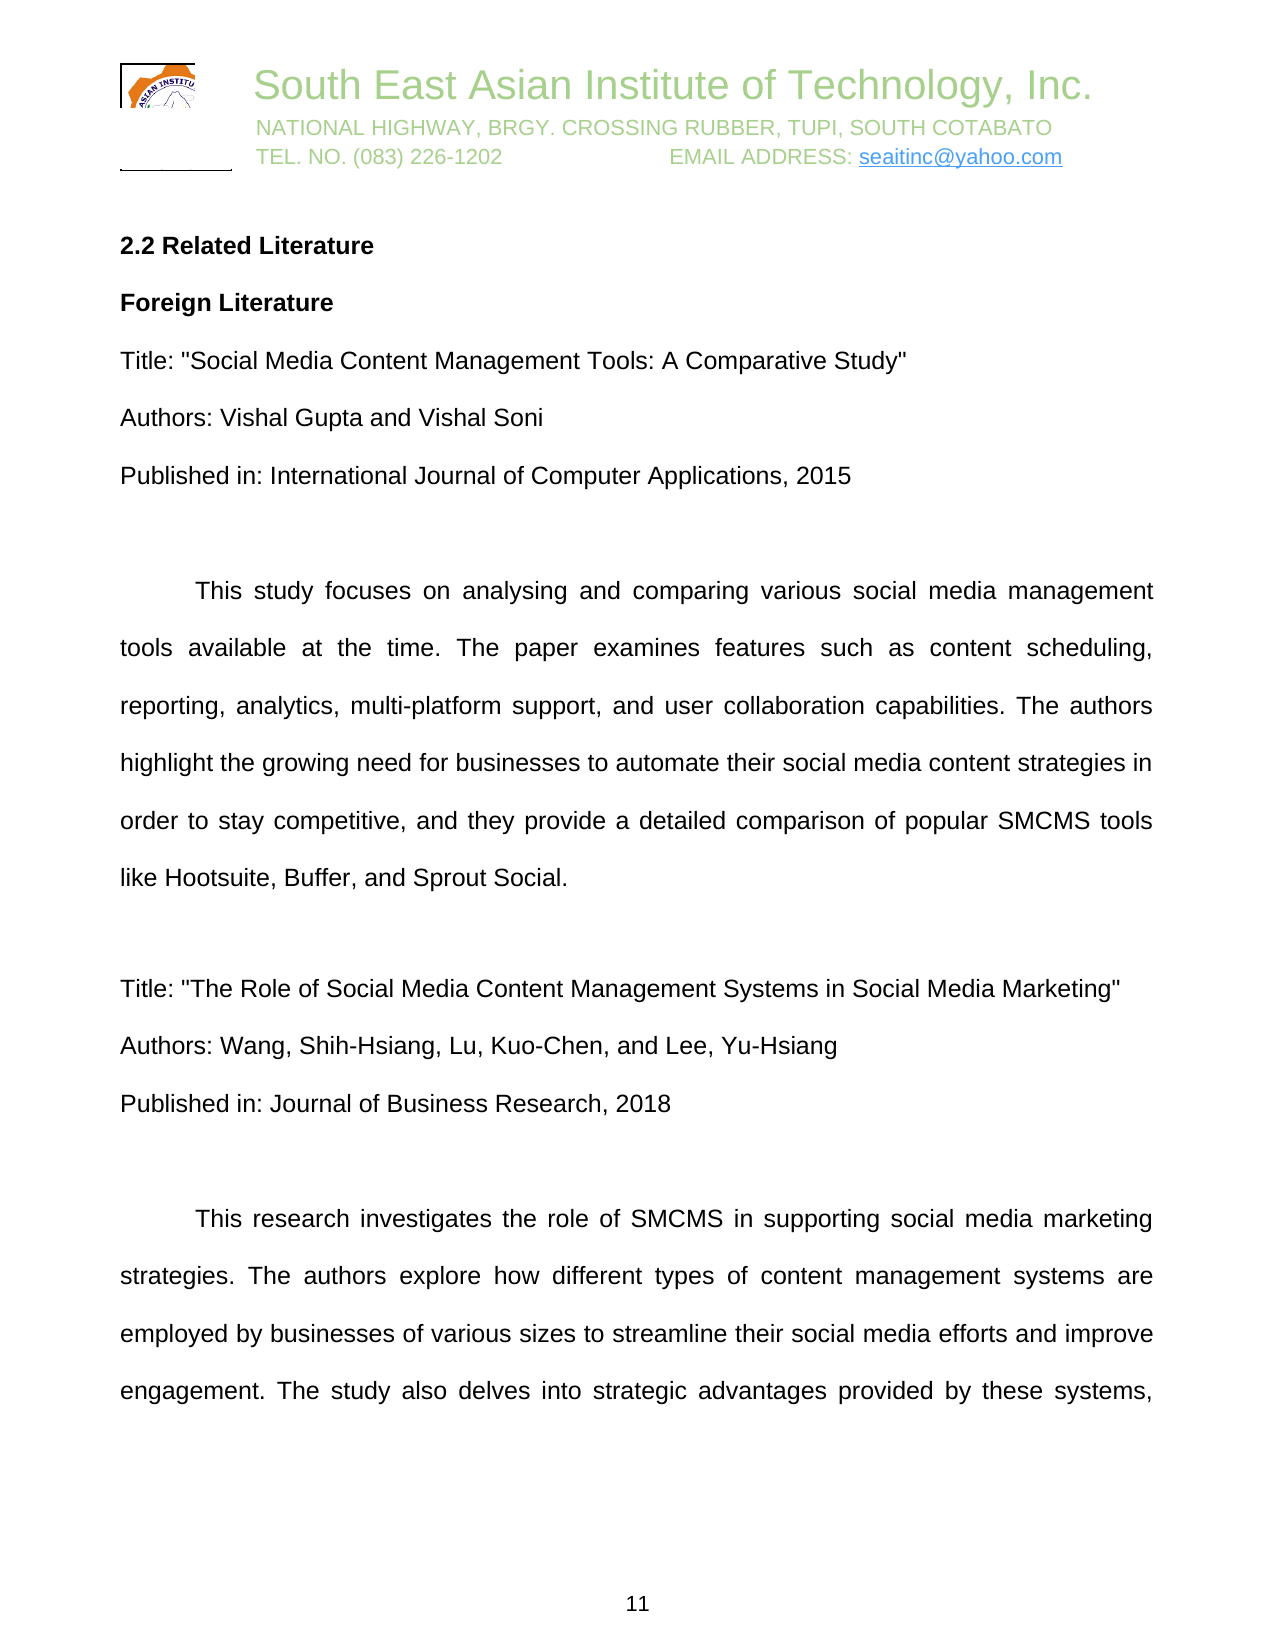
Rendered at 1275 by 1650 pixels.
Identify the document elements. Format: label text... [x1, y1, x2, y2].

text Published in: Journal of Business Research, 2018 [120, 1089, 1155, 1117]
picture [122, 65, 195, 108]
text Title: "Social Media Content Management Tools: A Comparative Study" [120, 346, 1155, 375]
text Title: "The Role of Social Media Content Management Systems in Social Media Marketing" [120, 974, 1155, 1002]
text 2.2 Related Literature [120, 231, 1155, 260]
text Authors: Wang, Shih-Hsiang, Lu, Kuo-Chen, and Lee, Yu-Hsiang [120, 1031, 1155, 1060]
text This study focuses on analysing and comparing various social media management tools available at the time. The paper examines features such as content scheduling, reporting, analytics, multi-platform support, and user collaboration capabilities. The authors highlight the growing need for businesses to automate their social media content strategies in order to stay competitive, and they provide a detailed comparison of popular SMCMS tools like Hootsuite, Buffer, and Sprout Social. [120, 576, 1155, 892]
text Foreign Literature [120, 288, 1155, 317]
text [120, 1204, 1155, 1405]
text Published in: International Journal of Computer Applications, 2015 [120, 461, 1155, 490]
text Authors: Vishal Gupta and Vishal Soni [120, 403, 1155, 432]
